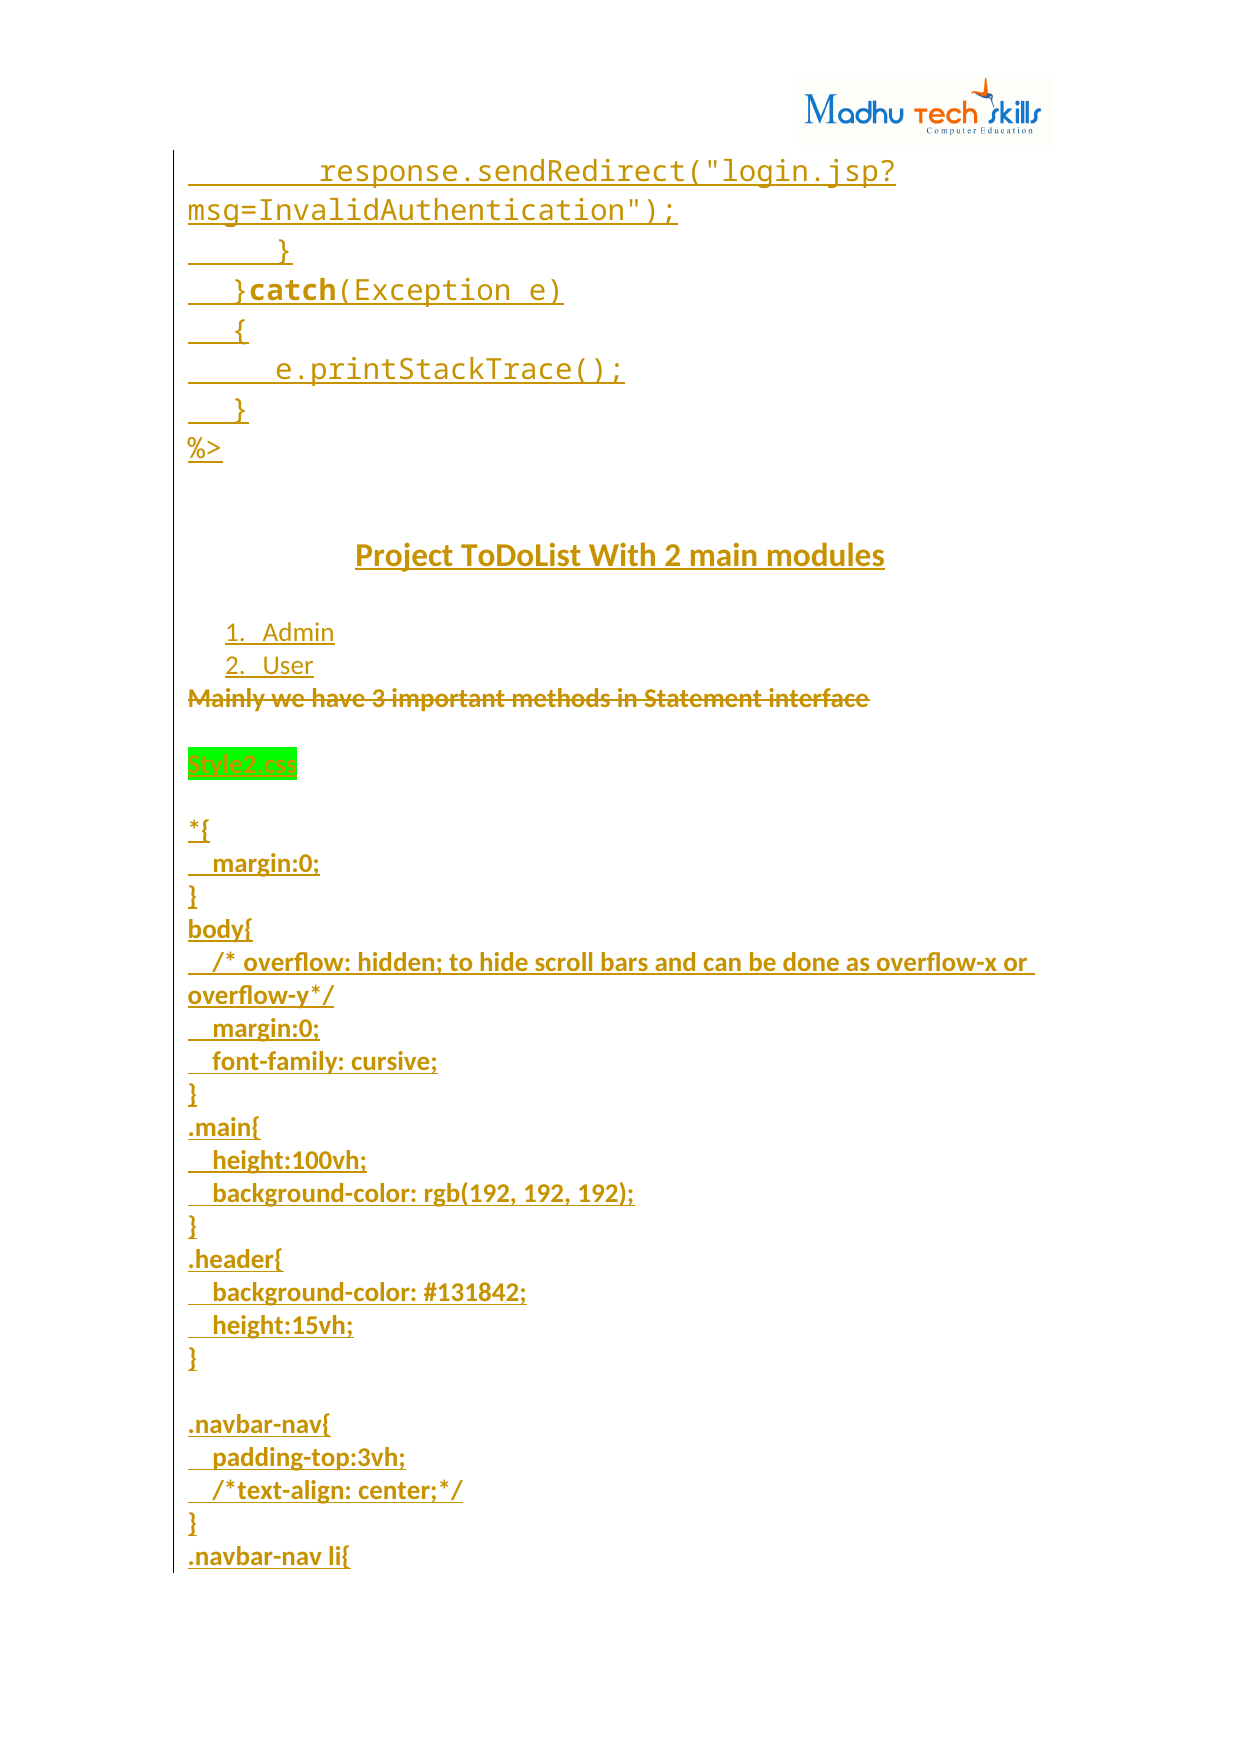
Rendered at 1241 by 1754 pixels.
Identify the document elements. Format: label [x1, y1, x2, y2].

picture [797, 75, 1053, 146]
